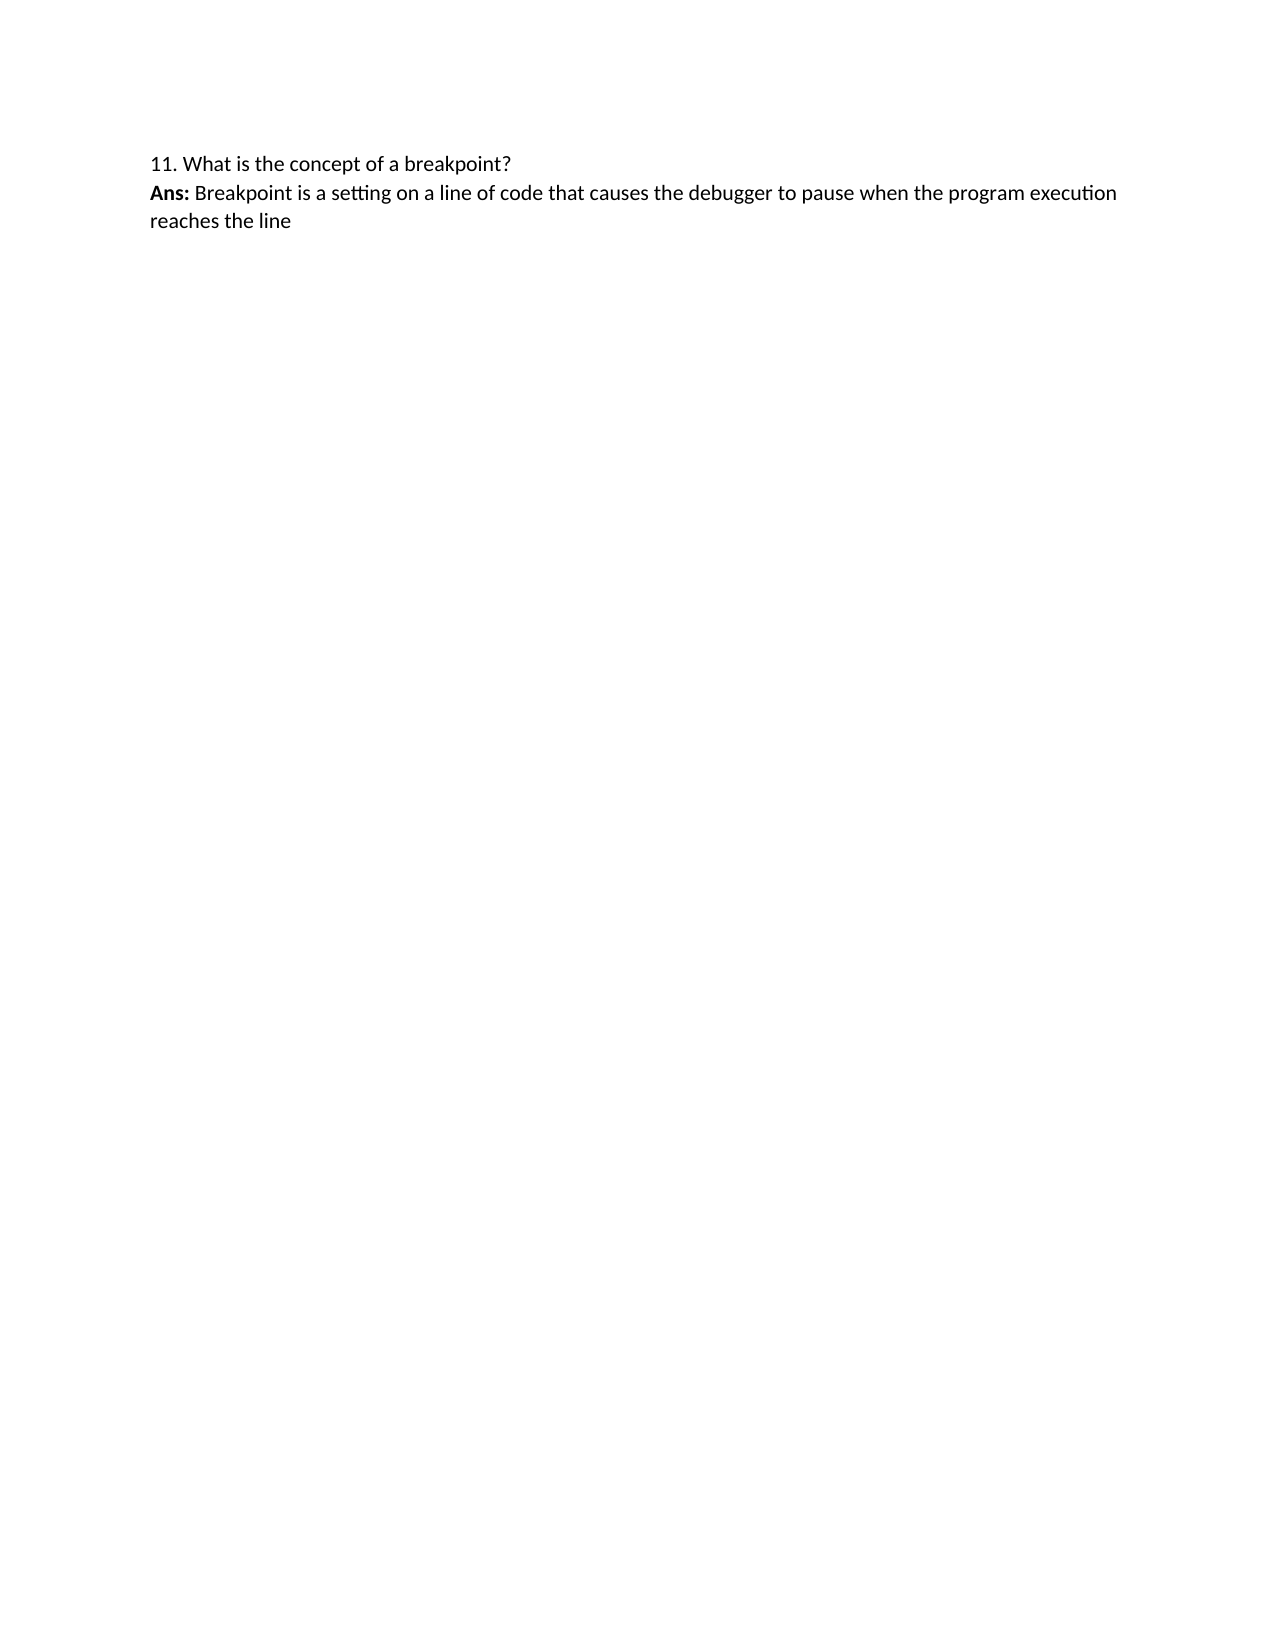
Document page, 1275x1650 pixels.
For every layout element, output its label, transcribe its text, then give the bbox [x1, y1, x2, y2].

text Ans: Breakpoint is a setting on a line of code that causes the debugger to pause when the program execution reaches the line [150, 179, 1125, 234]
subtitle 11. What is the concept of a breakpoint? [150, 150, 1125, 177]
